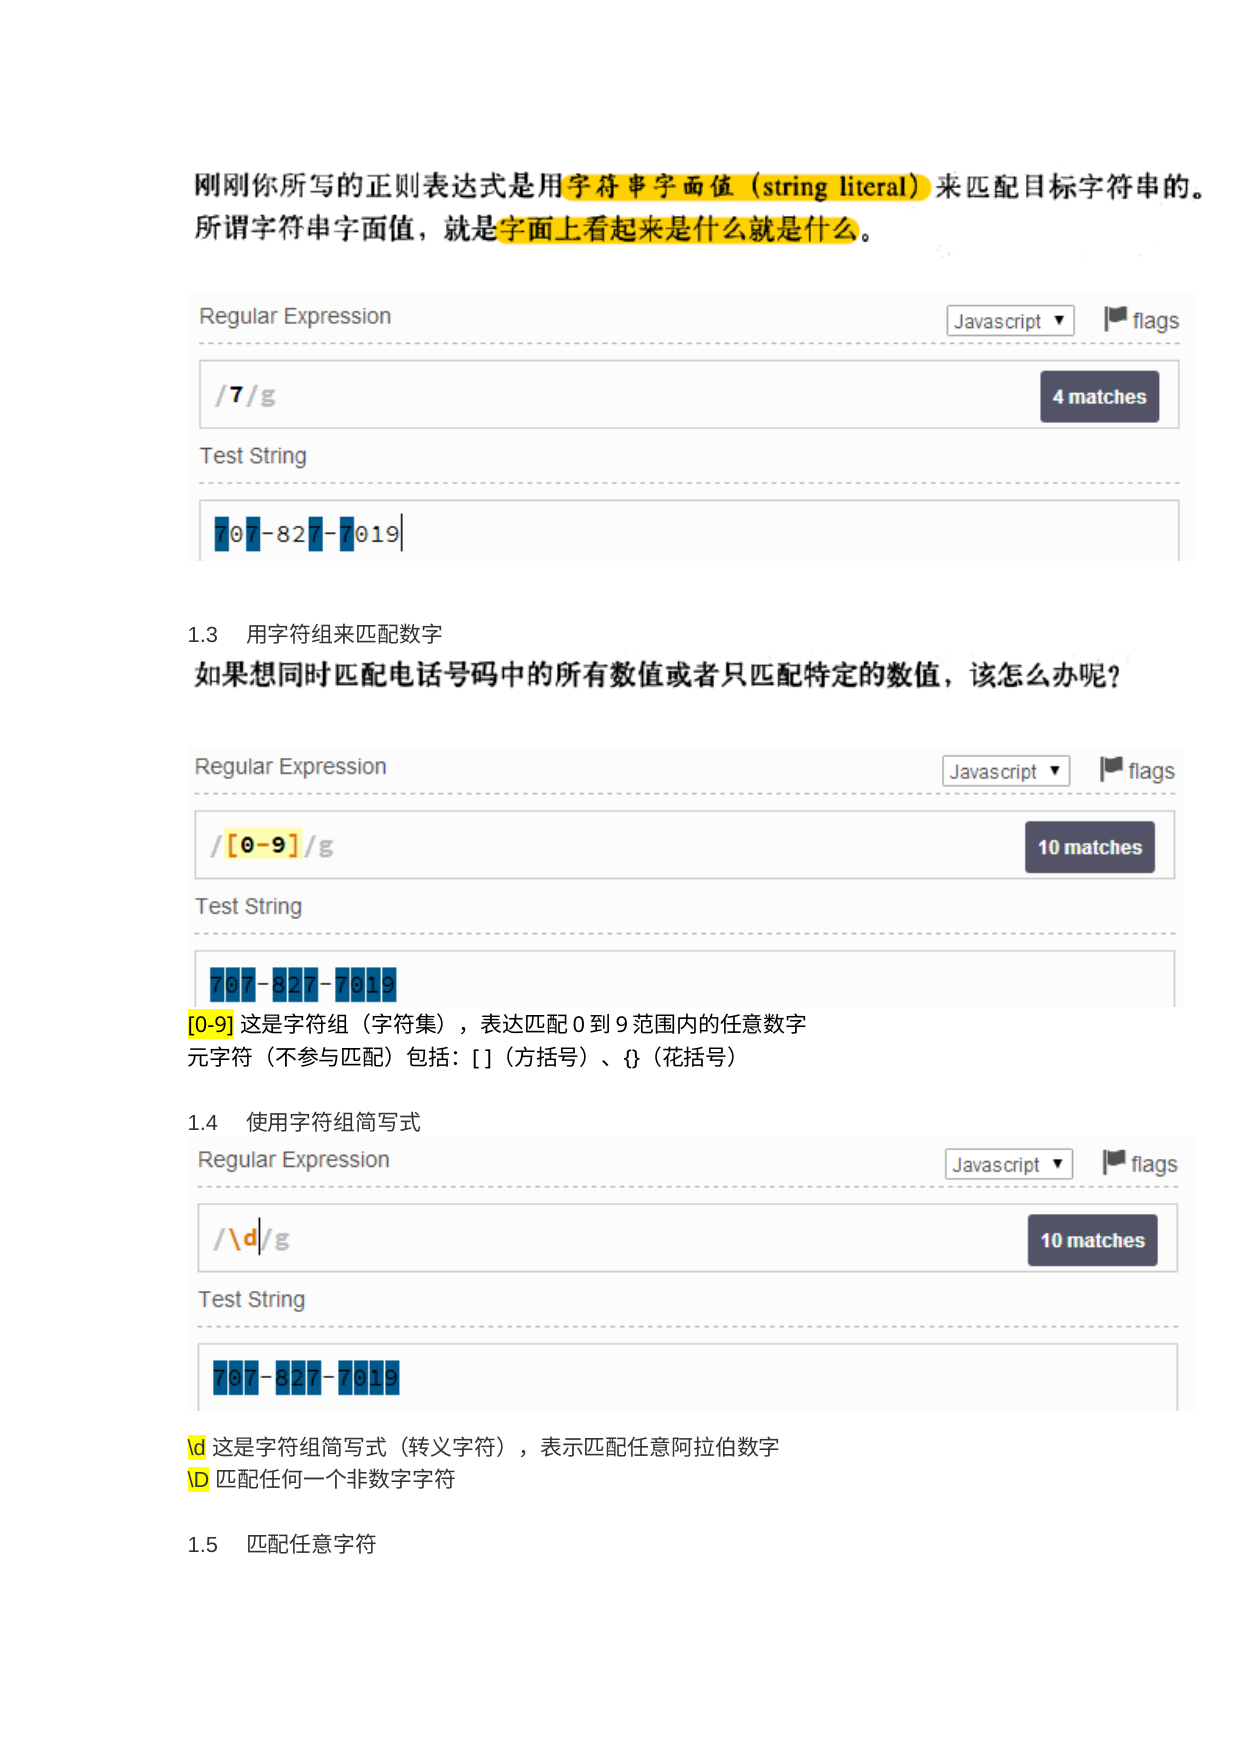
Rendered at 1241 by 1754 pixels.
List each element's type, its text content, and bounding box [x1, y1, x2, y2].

text 1.4 使用字符组简写式 [187, 1104, 1053, 1137]
picture [187, 162, 1208, 258]
picture [187, 747, 1185, 1007]
picture [187, 649, 1130, 700]
text \D 匹配任何一个非数字字符 [187, 1462, 1053, 1494]
picture [187, 1137, 1194, 1411]
text 1.3 用字符组来匹配数字 [187, 617, 1053, 649]
text 元字符（不参与匹配）包括：[ ]（方括号）、{}（花括号） [187, 1039, 1053, 1072]
text [0-9] 这是字符组（字符集），表达匹配0到9范围内的任意数字 [187, 1007, 1053, 1039]
text \d 这是字符组简写式（转义字符），表示匹配任意阿拉伯数字 [187, 1429, 1053, 1462]
text 1.5 匹配任意字符 [187, 1527, 1053, 1559]
picture [187, 292, 1194, 561]
